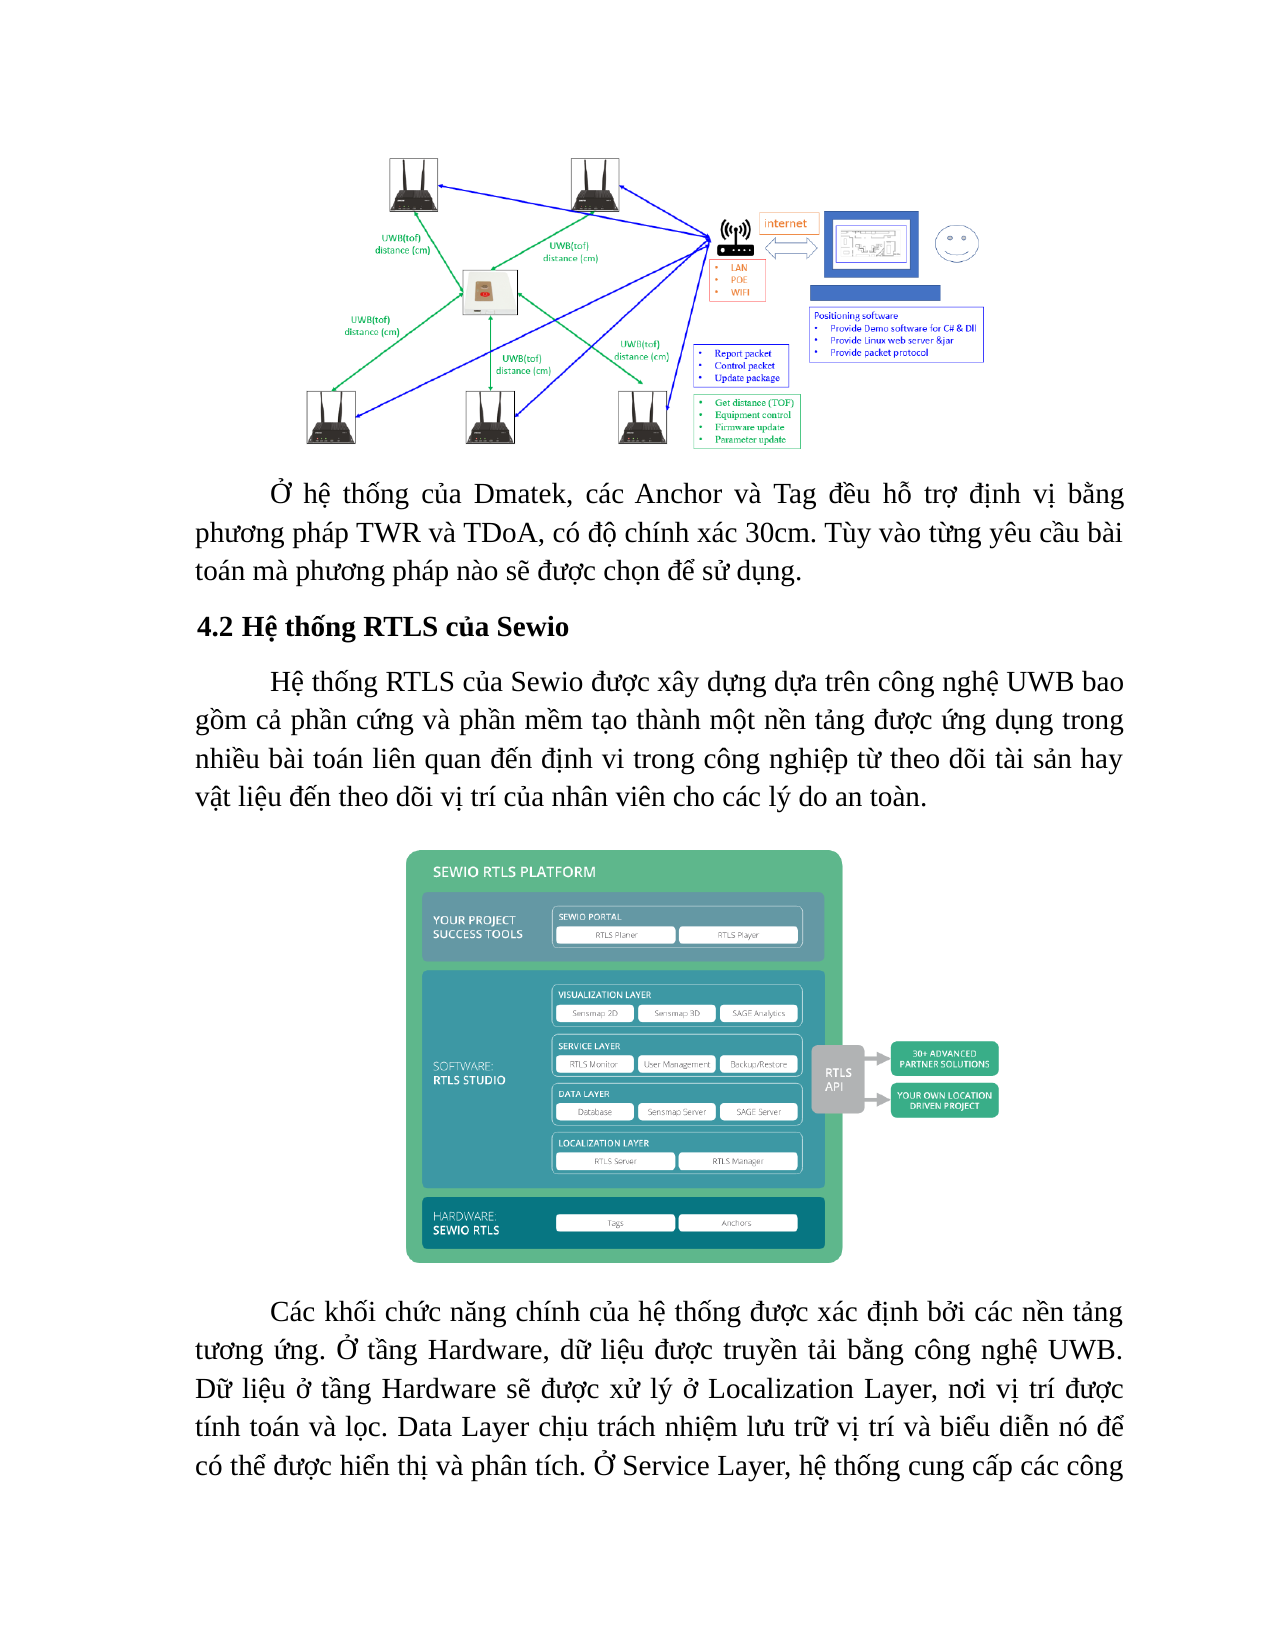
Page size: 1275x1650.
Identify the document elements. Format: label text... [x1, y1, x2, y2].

picture [262, 150, 997, 455]
text Hệ thống RTLS của Sewio được xây dựng dựa trên công nghệ UWB bao gồm cả phần cứng và phần mềm tạo thành một nền tảng được ứng dụng trong nhiều bài toán liên quan đến định vi trong công nghiệp từ theo dõi tài sản hay vật liệu đến theo dõi vị trí của nhân viên cho các lý do an toàn. [195, 664, 1125, 813]
list Hệ thống RTLS của Sewio [197, 609, 1125, 642]
picture [389, 834, 1006, 1273]
text Ở hệ thống của Dmatek, các Anchor và Tag đều hỗ trợ định vị bằng phương pháp TWR và TDoA, có độ chính xác 30cm. Tùy vào từng yêu cầu bài toán mà phương pháp nào sẽ được chọn để sử dụng. [195, 476, 1125, 587]
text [195, 1294, 1125, 1482]
